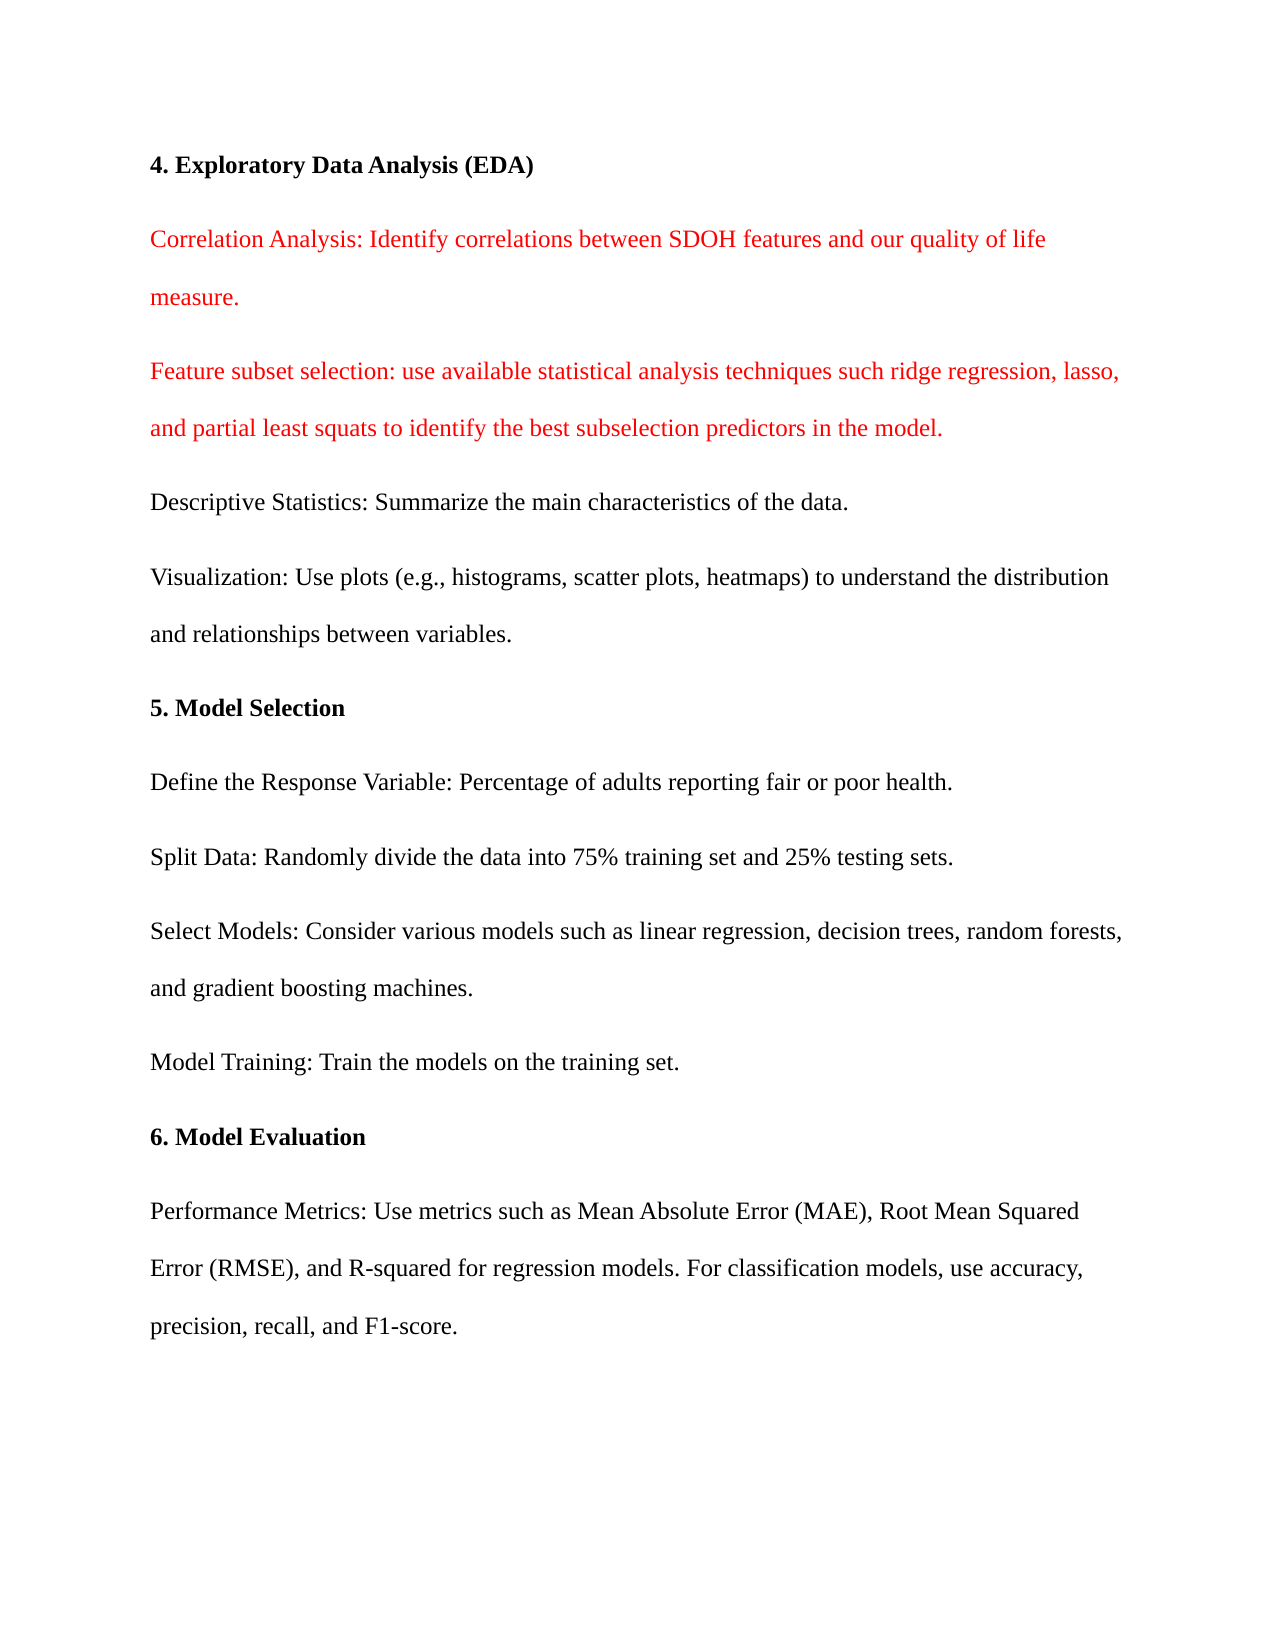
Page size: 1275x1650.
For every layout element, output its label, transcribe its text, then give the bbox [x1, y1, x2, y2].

text Feature subset selection: use available statistical analysis techniques such ridge regression, lasso, and partial least squats to identify the best subselection predictors in the model. [150, 356, 1125, 442]
text 4. Exploratory Data Analysis (EDA) [150, 150, 1125, 179]
text Split Data: Randomly divide the data into 75% training set and 25% testing sets. [150, 842, 1125, 870]
text Descriptive Statistics: Summarize the main characteristics of the data. [150, 487, 1125, 516]
text Visualization: Use plots (e.g., histograms, scatter plots, heatmaps) to understand the distribution and relationships between variables. [150, 562, 1125, 648]
text Correlation Analysis: Identify correlations between SDOH features and our quality of life measure. [150, 224, 1125, 310]
text Define the Response Variable: Percentage of adults reporting fair or poor health. [150, 767, 1125, 796]
text 5. Model Selection [150, 693, 1125, 722]
text Select Models: Consider various models such as linear regression, decision trees, random forests, and gradient boosting machines. [150, 916, 1125, 1002]
text 6. Model Evaluation [150, 1122, 1125, 1150]
text Model Training: Train the models on the training set. [150, 1047, 1125, 1076]
text Performance Metrics: Use metrics such as Mean Absolute Error (MAE), Root Mean Squared Error (RMSE), and R-squared for regression models. For classification models, use accuracy, precision, recall, and F1-score. [150, 1196, 1125, 1339]
